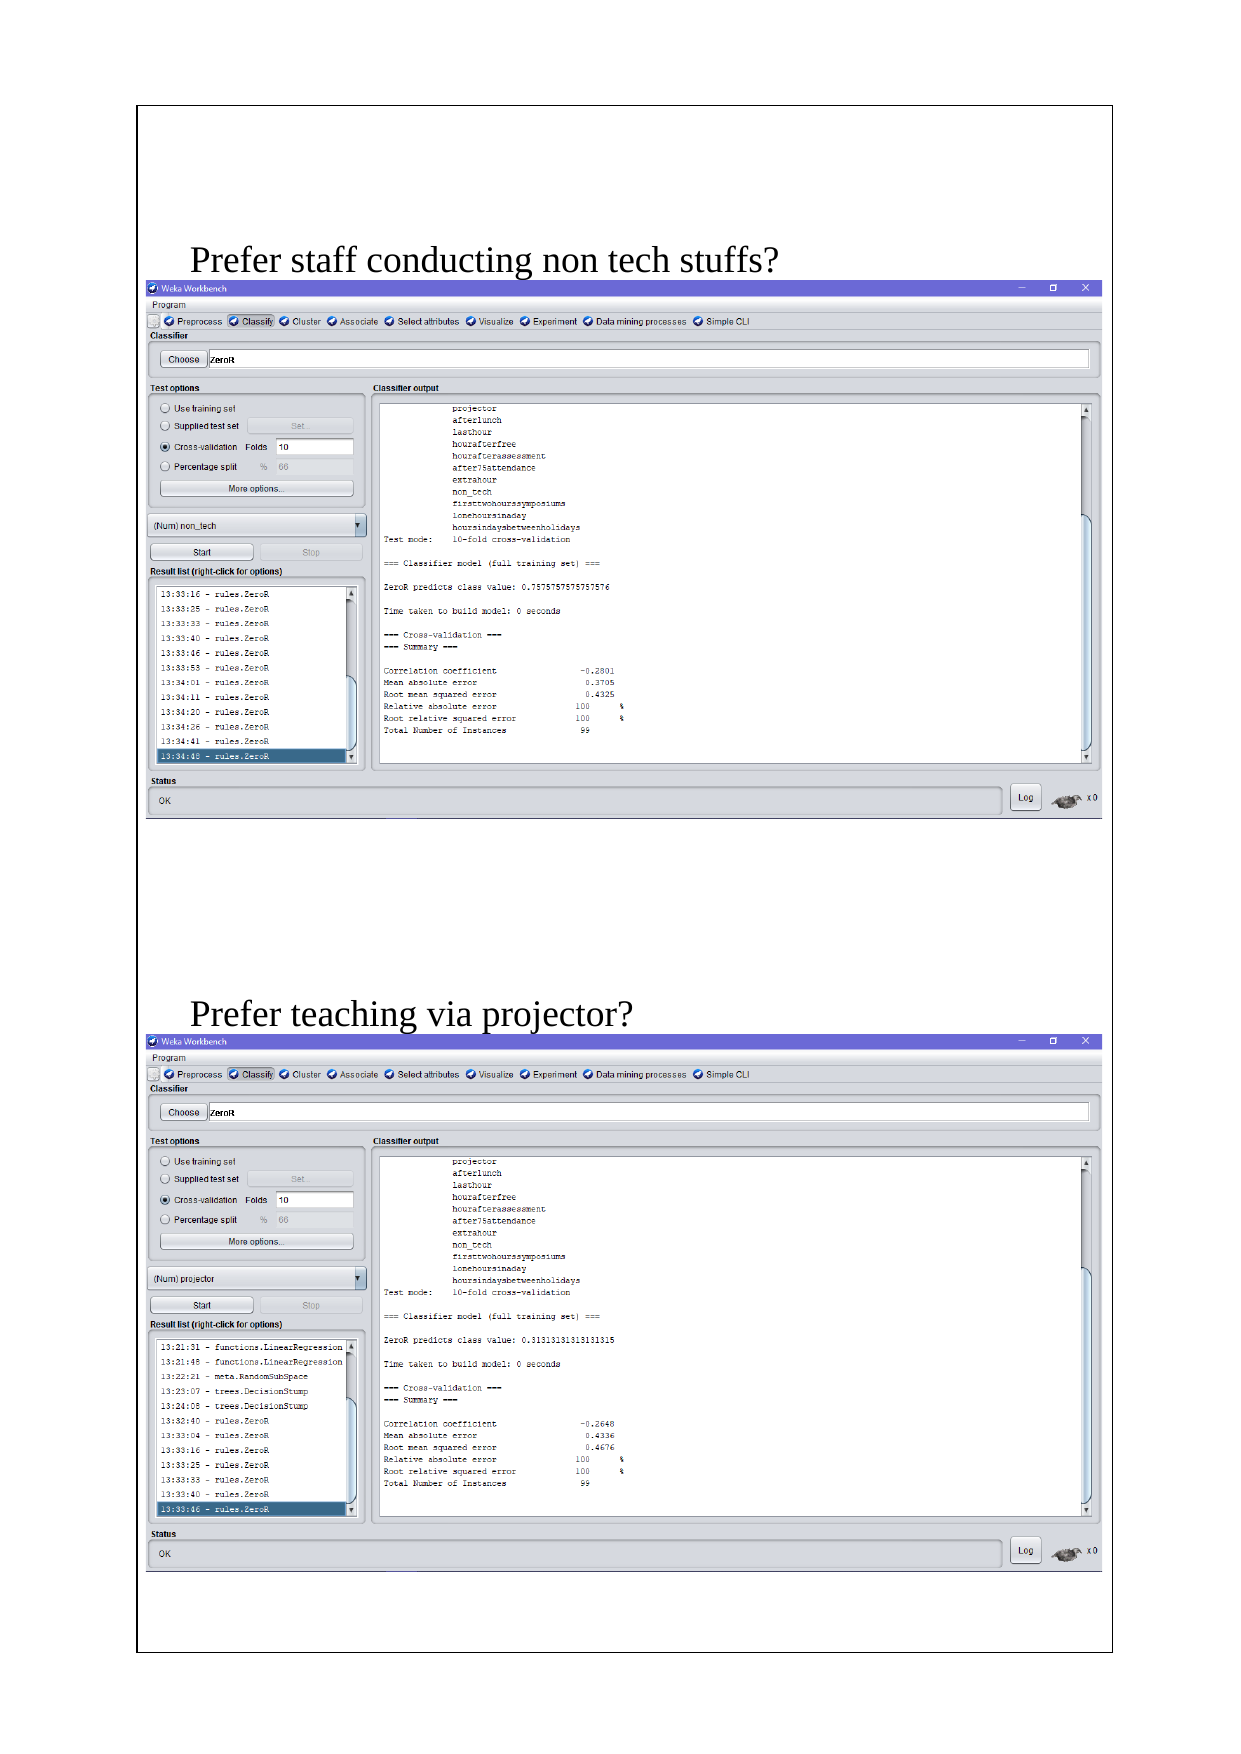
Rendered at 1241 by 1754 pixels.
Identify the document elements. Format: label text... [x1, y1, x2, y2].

list Prefer teaching via projector? [146, 991, 1104, 1034]
list Prefer staff conducting non tech stuffs? [146, 238, 1104, 281]
picture [145, 1034, 1103, 1572]
picture [145, 280, 1103, 819]
